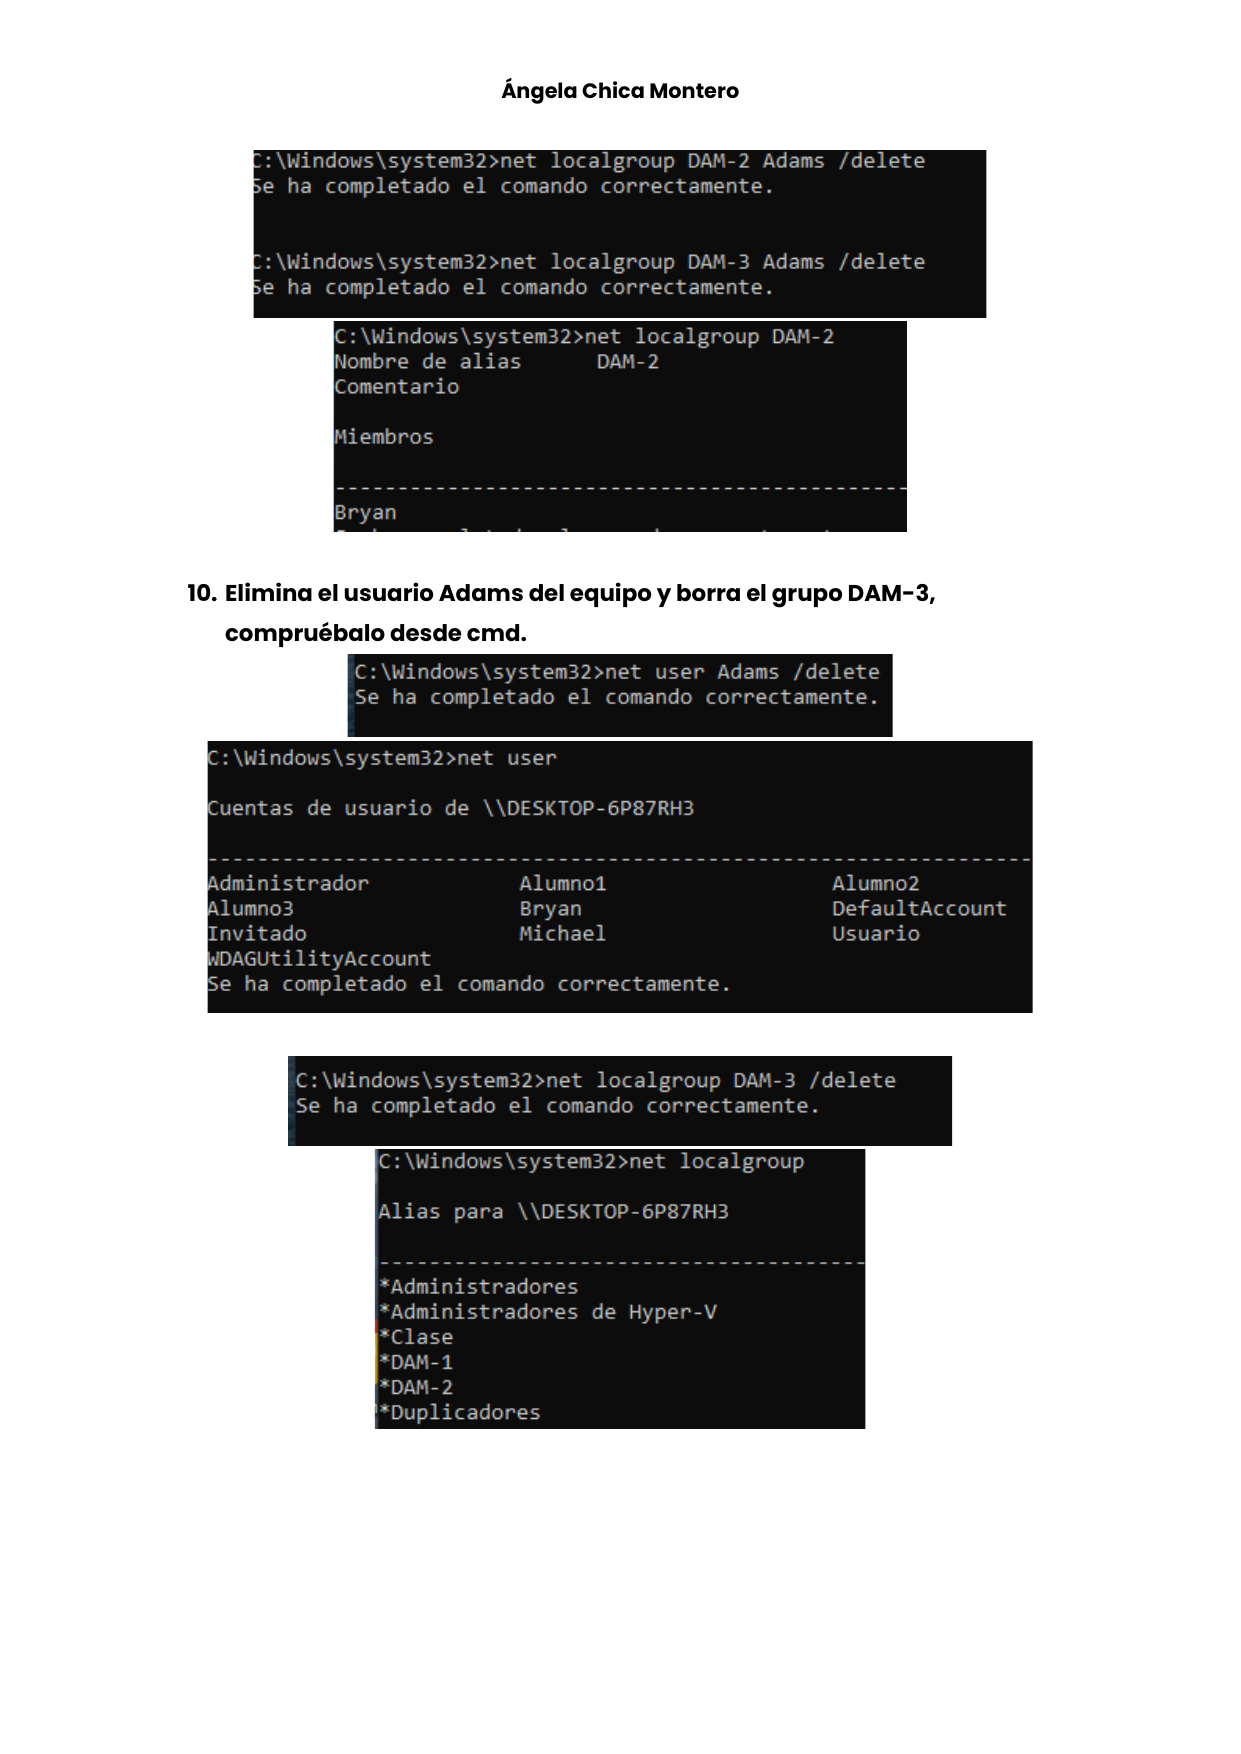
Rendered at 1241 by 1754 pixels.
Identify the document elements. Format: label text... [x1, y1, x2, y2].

picture [207, 741, 1033, 1013]
picture [288, 1056, 953, 1146]
picture [347, 654, 893, 737]
picture [333, 321, 907, 532]
list Elimina el usuario Adams del equipo y borra el grupo DAM-3, compruébalo desde cmd. [187, 575, 1090, 649]
picture [253, 150, 987, 318]
picture [374, 1149, 866, 1429]
